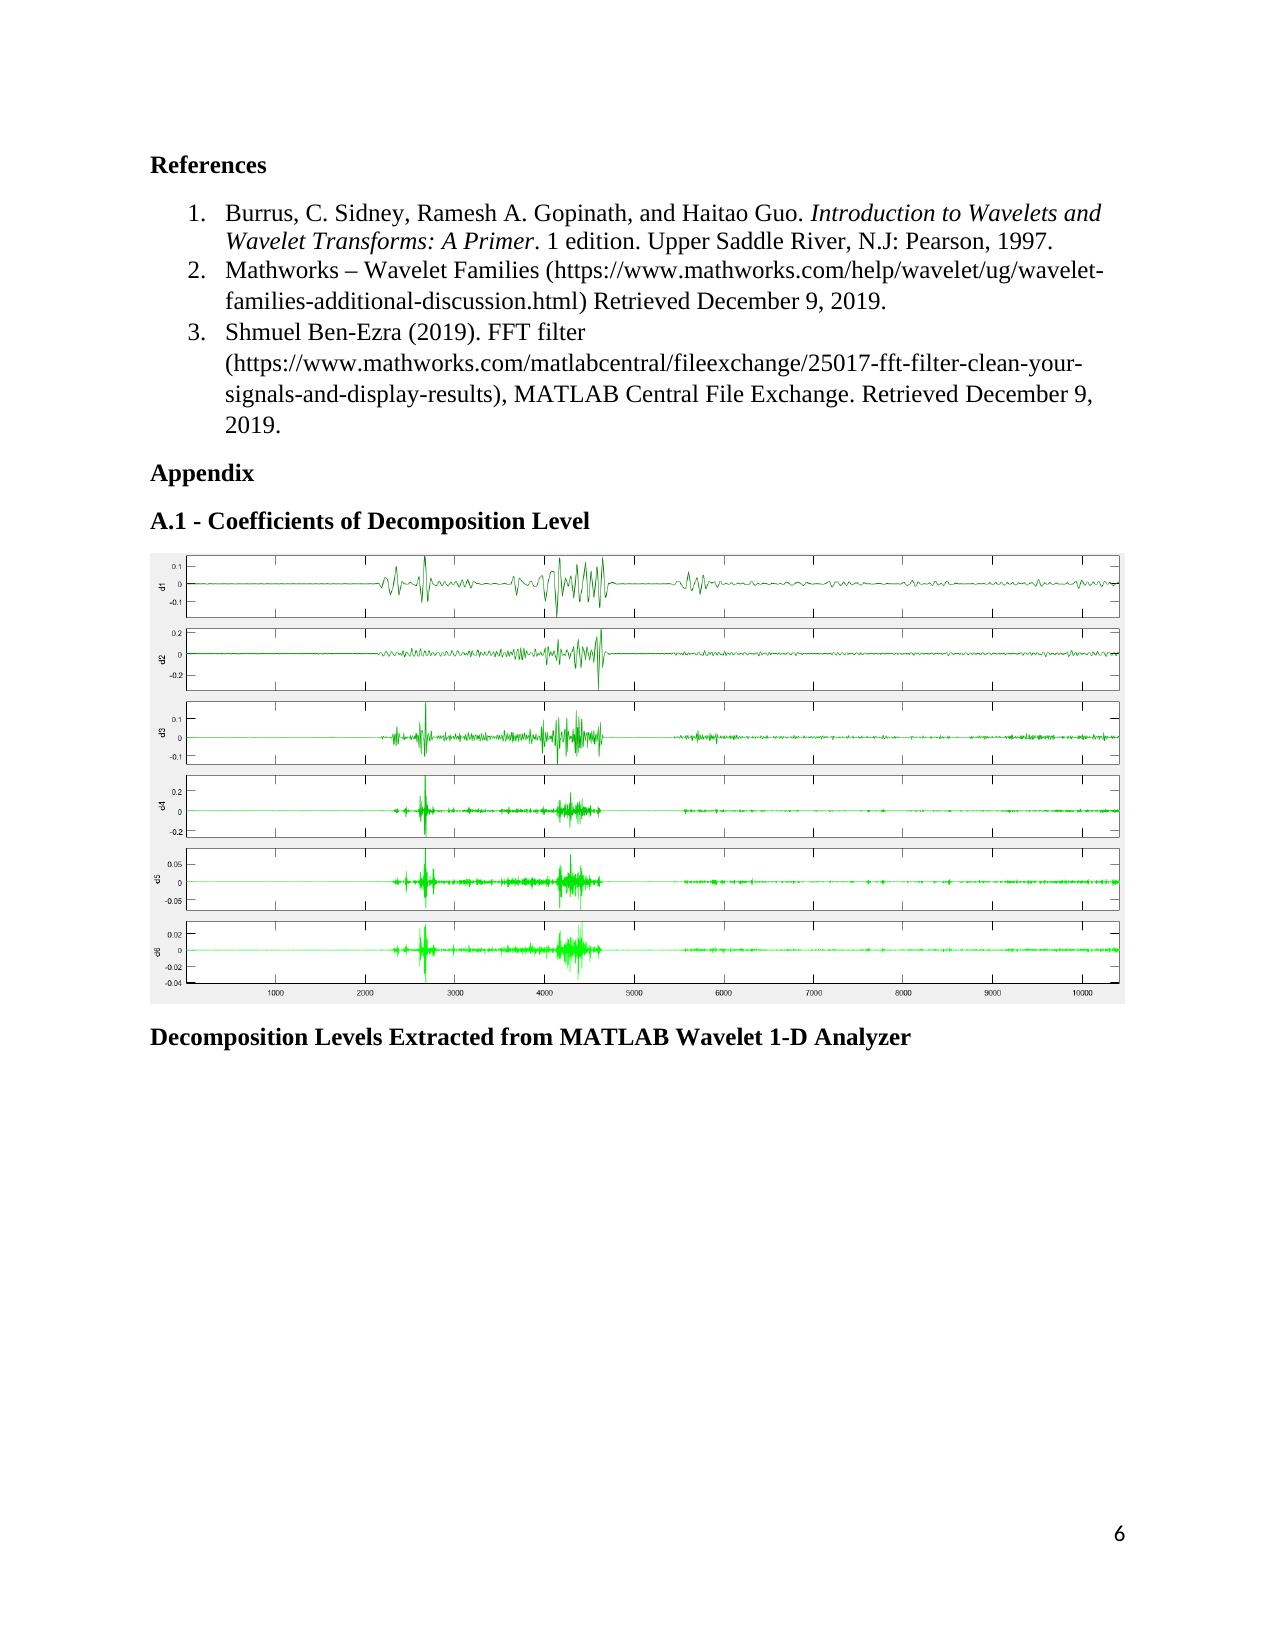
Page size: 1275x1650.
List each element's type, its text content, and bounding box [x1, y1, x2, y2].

text Decomposition Levels Extracted from MATLAB Wavelet 1-D Analyzer [150, 1022, 1125, 1051]
picture [150, 553, 1125, 1004]
list Shmuel Ben-Ezra (2019). FFT filter (https://www.mathworks.com/matlabcentral/fileexchange/25017-fft-filter-clean-your-signals-and-display-results), MATLAB Central File Exchange. Retrieved December 9, 2019. [187, 317, 1125, 439]
text Appendix [150, 458, 1125, 487]
text References [150, 150, 1125, 179]
text A.1 - Coefficients of Decomposition Level [150, 506, 1125, 534]
list Burrus, C. Sidney, Ramesh A. Gopinath, and Haitao Guo. Introduction to Wavelets and Wavelet Transforms: A Primer. 1 edition. Upper Saddle River, N.J: Pearson, 1997. [187, 198, 1125, 255]
list Mathworks – Wavelet Families (https://www.mathworks.com/help/wavelet/ug/wavelet-families-additional-discussion.html) Retrieved December 9, 2019. [187, 255, 1125, 315]
